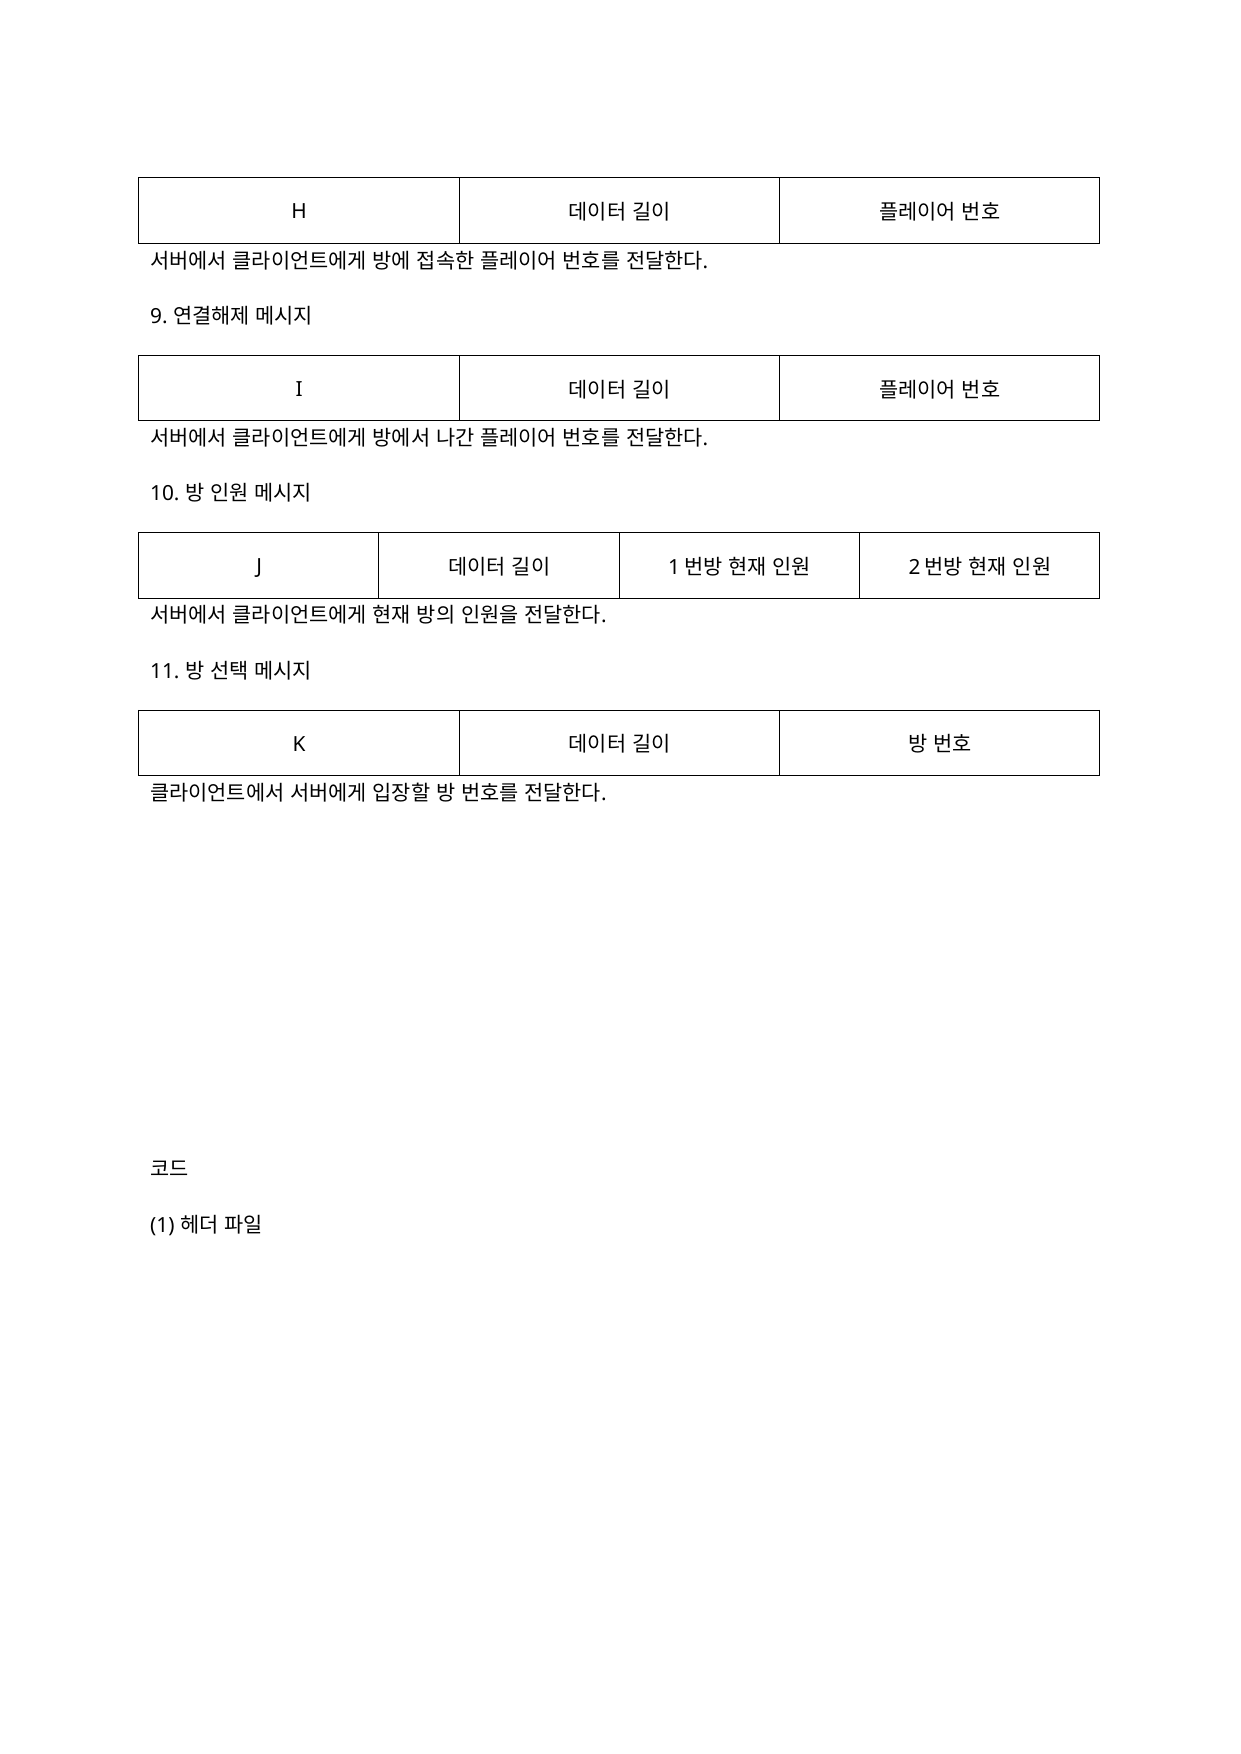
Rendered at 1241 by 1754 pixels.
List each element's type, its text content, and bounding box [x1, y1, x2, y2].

text 서버에서 클라이언트에게 현재 방의 인원을 전달한다. [150, 599, 1090, 629]
table_header 데이터 길이 [460, 356, 779, 420]
table_header 데이터 길이 [460, 711, 779, 775]
text 서버에서 클라이언트에게 방에 접속한 플레이어 번호를 전달한다. [150, 244, 1090, 274]
text 코드 [150, 1152, 1090, 1182]
text (1) 헤더 파일 [150, 1208, 1090, 1238]
text 서버에서 클라이언트에게 방에서 나간 플레이어 번호를 전달한다. [150, 421, 1090, 451]
text 11. 방 선택 메시지 [150, 654, 1090, 684]
table_header 1번방 현재 인원 [620, 533, 859, 597]
table_header 플레이어 번호 [780, 178, 1099, 243]
table_header 방 번호 [780, 711, 1099, 775]
text 10. 방 인원 메시지 [150, 476, 1090, 507]
table_header H [139, 178, 459, 243]
table_header I [139, 356, 459, 420]
table_header J [139, 533, 378, 597]
table_header 2번방 현재 인원 [860, 533, 1099, 597]
text 9. 연결해제 메시지 [150, 300, 1090, 330]
table_header 플레이어 번호 [780, 356, 1099, 420]
text 클라이언트에서 서버에게 입장할 방 번호를 전달한다. [150, 776, 1090, 806]
table_header 데이터 길이 [460, 178, 779, 243]
table_header 데이터 길이 [379, 533, 619, 597]
table_header K [139, 711, 459, 775]
